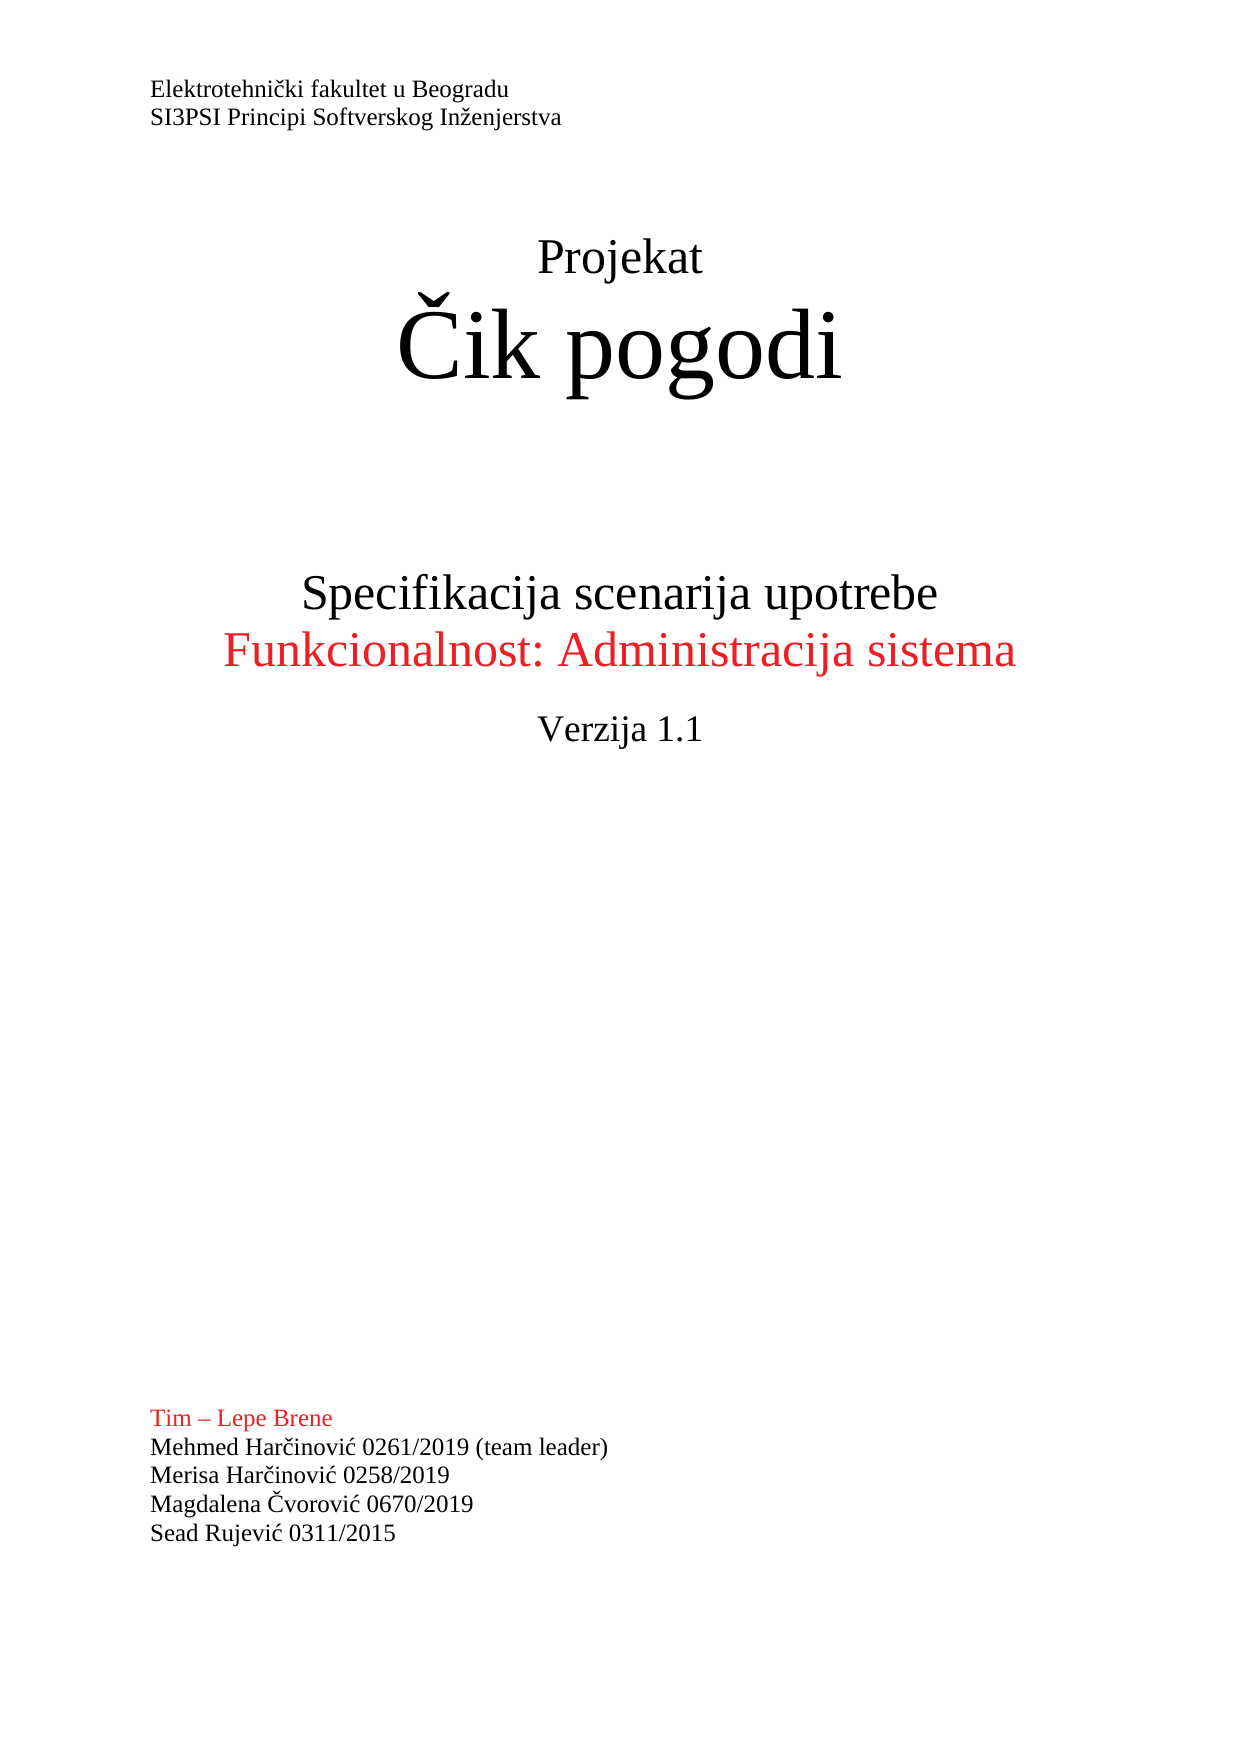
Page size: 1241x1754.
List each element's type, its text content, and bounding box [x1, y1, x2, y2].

text Magdalena Čvorović 0670/2019 [150, 1489, 1090, 1518]
text Merisa Harčinović 0258/2019 [150, 1461, 1090, 1489]
text Čik pogodi [150, 284, 1090, 399]
text Verzija 1.1 [150, 706, 1090, 749]
text Specifikacija scenarija upotrebe [150, 562, 1090, 620]
text Funkcionalnost: Administracija sistema [150, 620, 1090, 677]
text Sead Rujević 0311/2015 [150, 1518, 1090, 1547]
text Tim – Lepe Brene [150, 1403, 1090, 1432]
text Mehmed Harčinović 0261/2019 (team leader) [150, 1432, 1090, 1461]
text Projekat [150, 227, 1090, 284]
